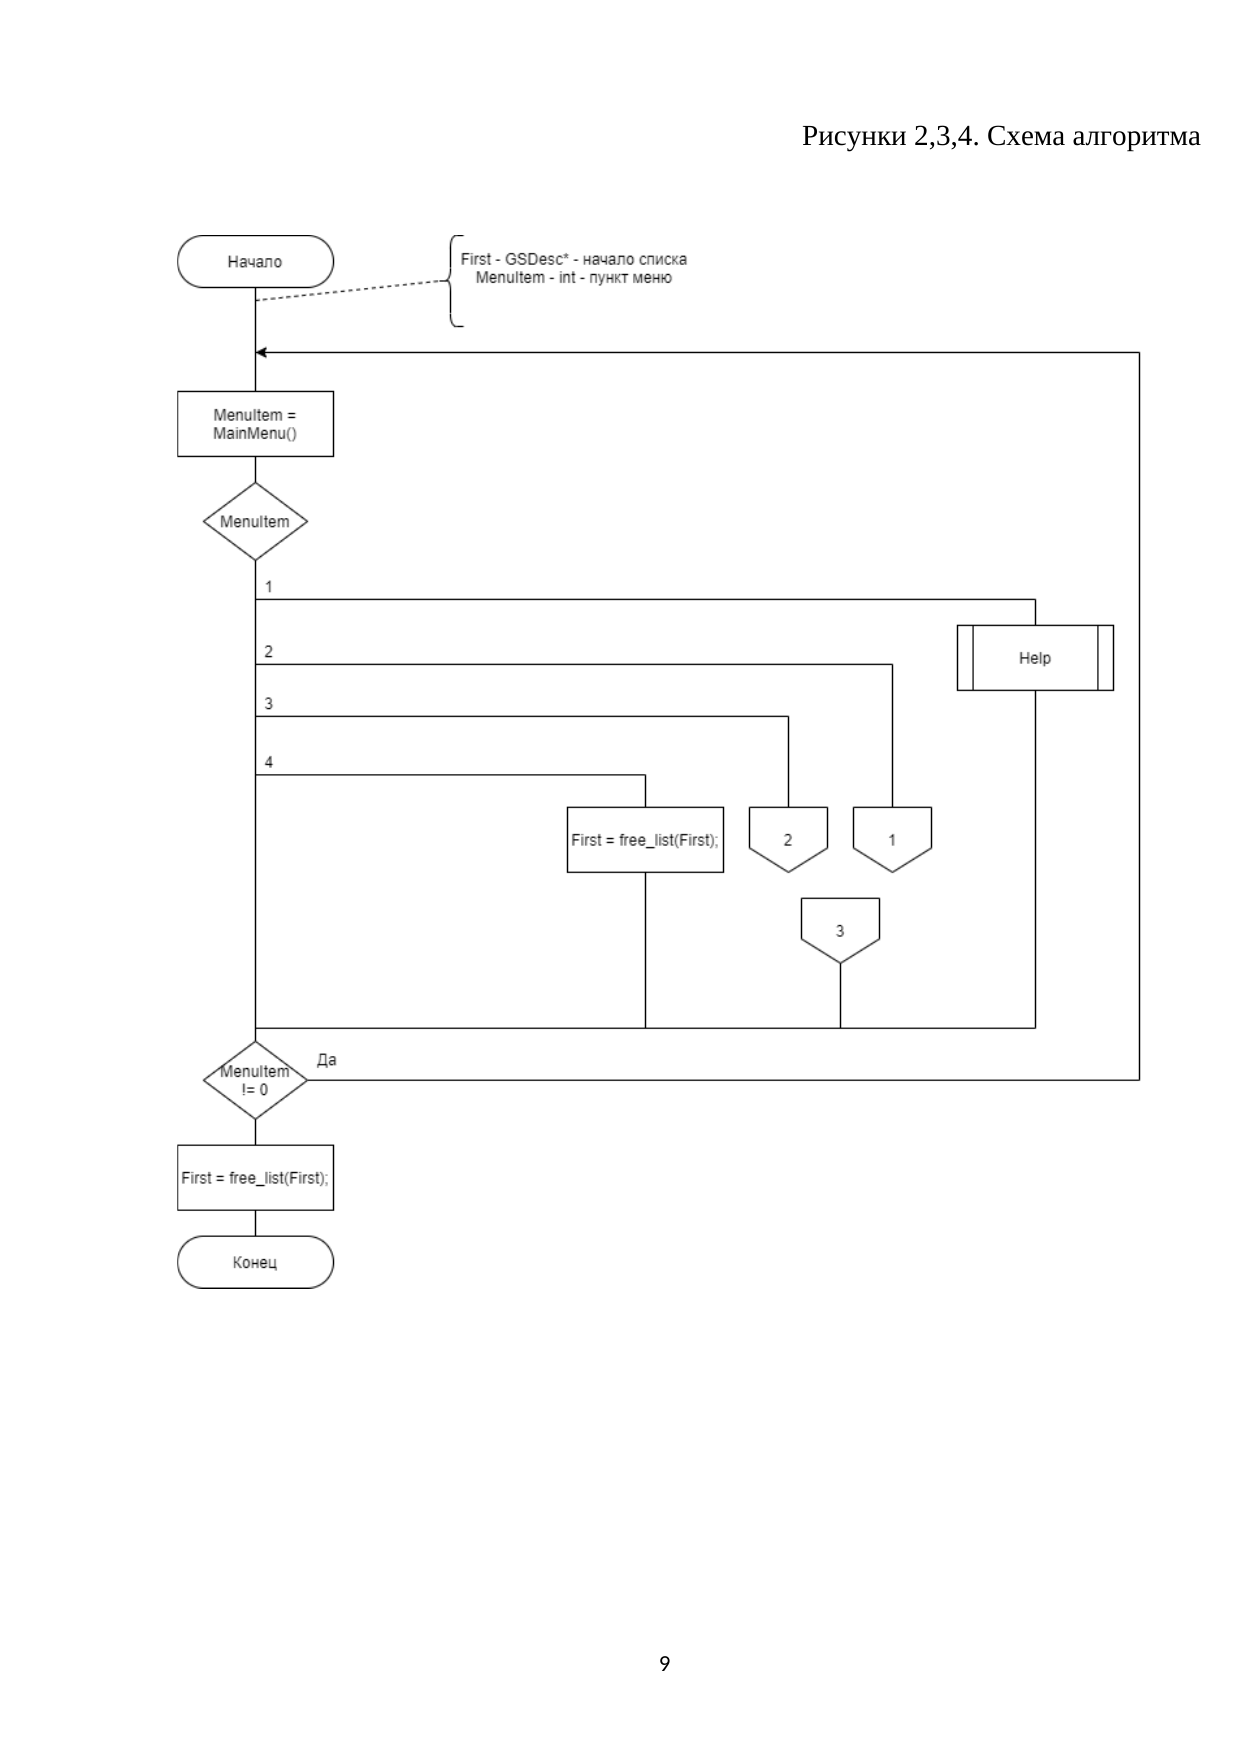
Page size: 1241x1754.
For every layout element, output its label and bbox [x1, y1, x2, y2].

picture [177, 235, 1152, 1289]
